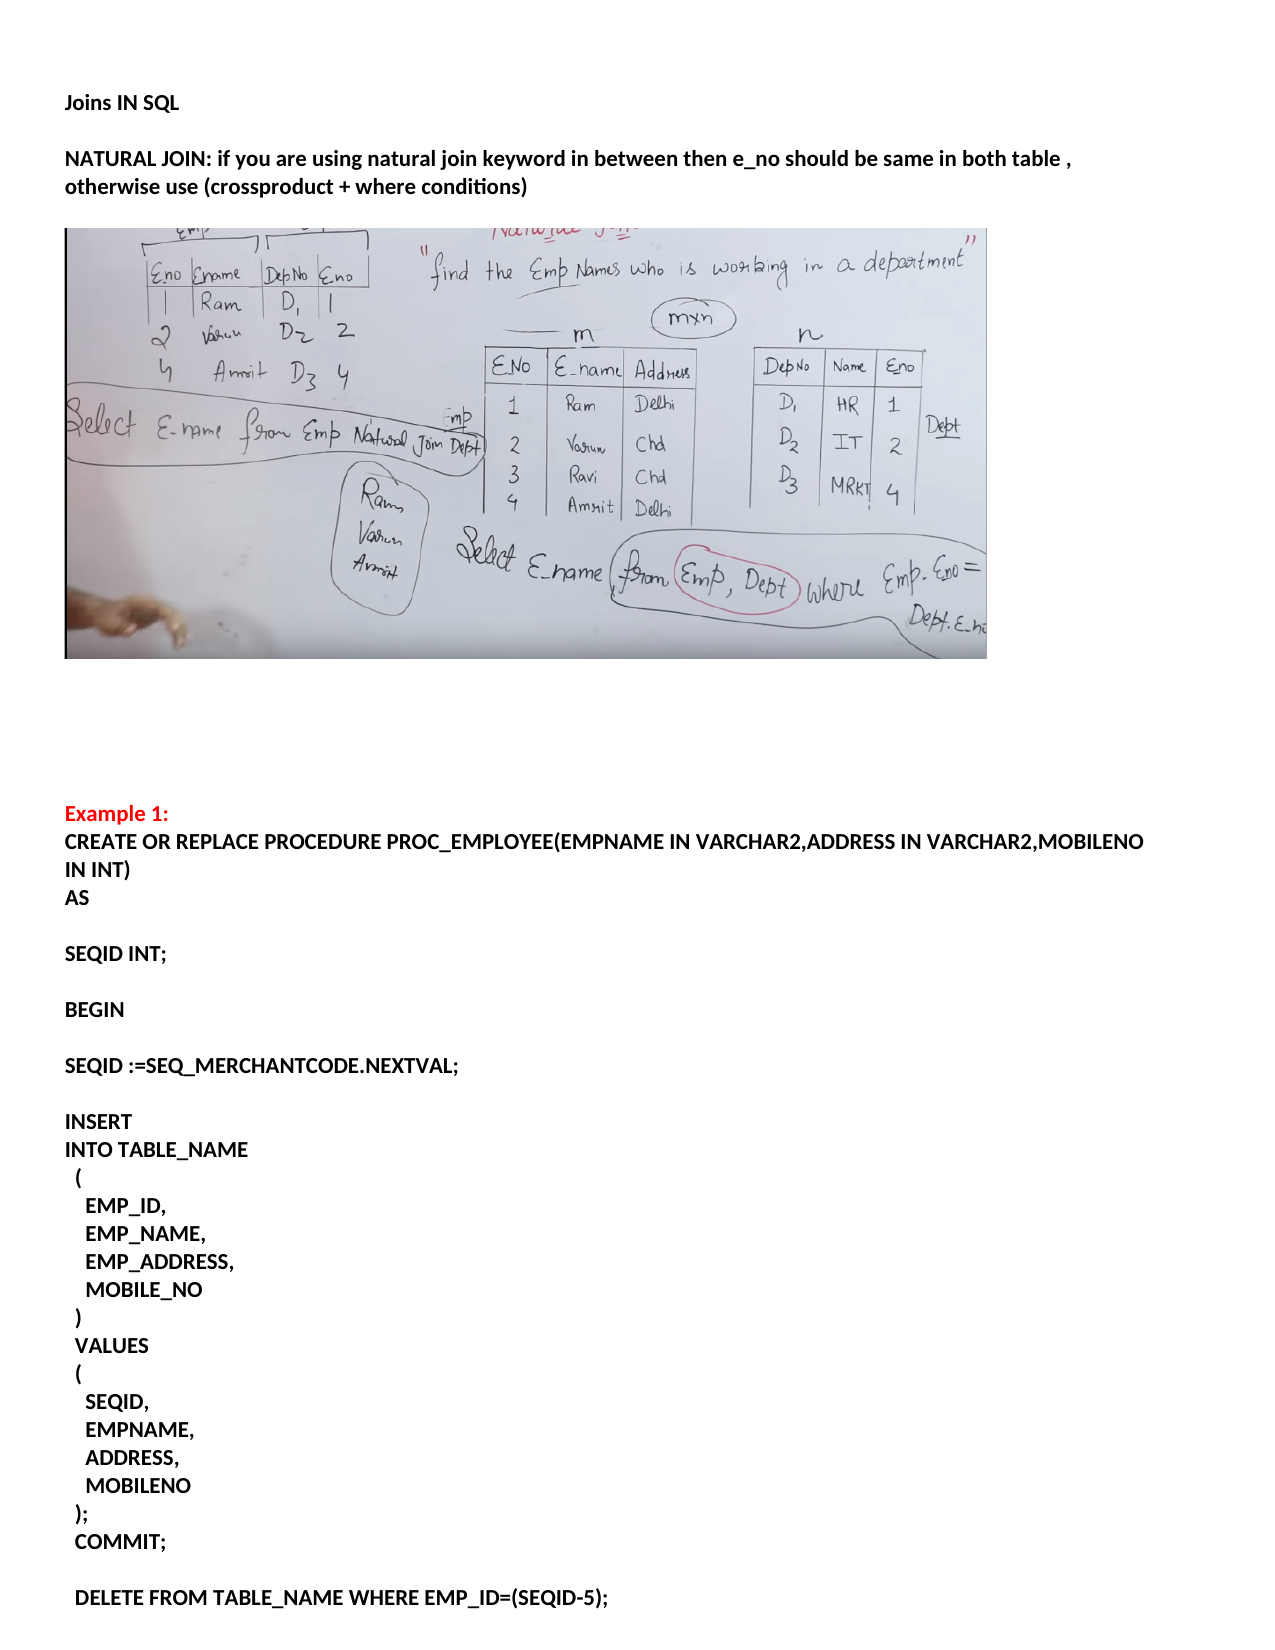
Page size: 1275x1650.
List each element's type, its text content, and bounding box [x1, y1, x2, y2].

text MOBILENO [64, 1471, 1158, 1499]
text SEQID INT; [64, 939, 1158, 967]
text SEQID, [64, 1387, 1158, 1415]
text ADDRESS, [64, 1443, 1158, 1471]
text ( [64, 1163, 1158, 1191]
text EMP_ADDRESS, [64, 1247, 1158, 1275]
text MOBILE_NO [64, 1275, 1158, 1303]
text ); [64, 1499, 1158, 1527]
text EMP_ID, [64, 1191, 1158, 1219]
text CREATE OR REPLACE PROCEDURE PROC_EMPLOYEE(EMPNAME IN VARCHAR2,ADDRESS IN VARCHAR2,MOBILENO IN INT) [64, 827, 1158, 883]
text INTO TABLE_NAME [64, 1135, 1158, 1163]
text VALUES [64, 1331, 1158, 1359]
text NATURAL JOIN: if you are using natural join keyword in between then e_no should be same in both table , otherwise use (crossproduct + where conditions) [64, 144, 1158, 201]
text DELETE FROM TABLE_NAME WHERE EMP_ID=(SEQID-5); [64, 1583, 1158, 1611]
text COMMIT; [64, 1527, 1158, 1555]
picture [64, 228, 987, 659]
text AS [64, 883, 1158, 911]
text EMPNAME, [64, 1415, 1158, 1443]
text Example 1: [64, 799, 1158, 827]
text ( [64, 1359, 1158, 1387]
text BEGIN [64, 995, 1158, 1023]
text SEQID :=SEQ_MERCHANTCODE.NEXTVAL; [64, 1051, 1158, 1079]
text INSERT [64, 1107, 1158, 1135]
text EMP_NAME, [64, 1219, 1158, 1247]
text Joins IN SQL [64, 88, 1158, 116]
text ) [64, 1303, 1158, 1331]
